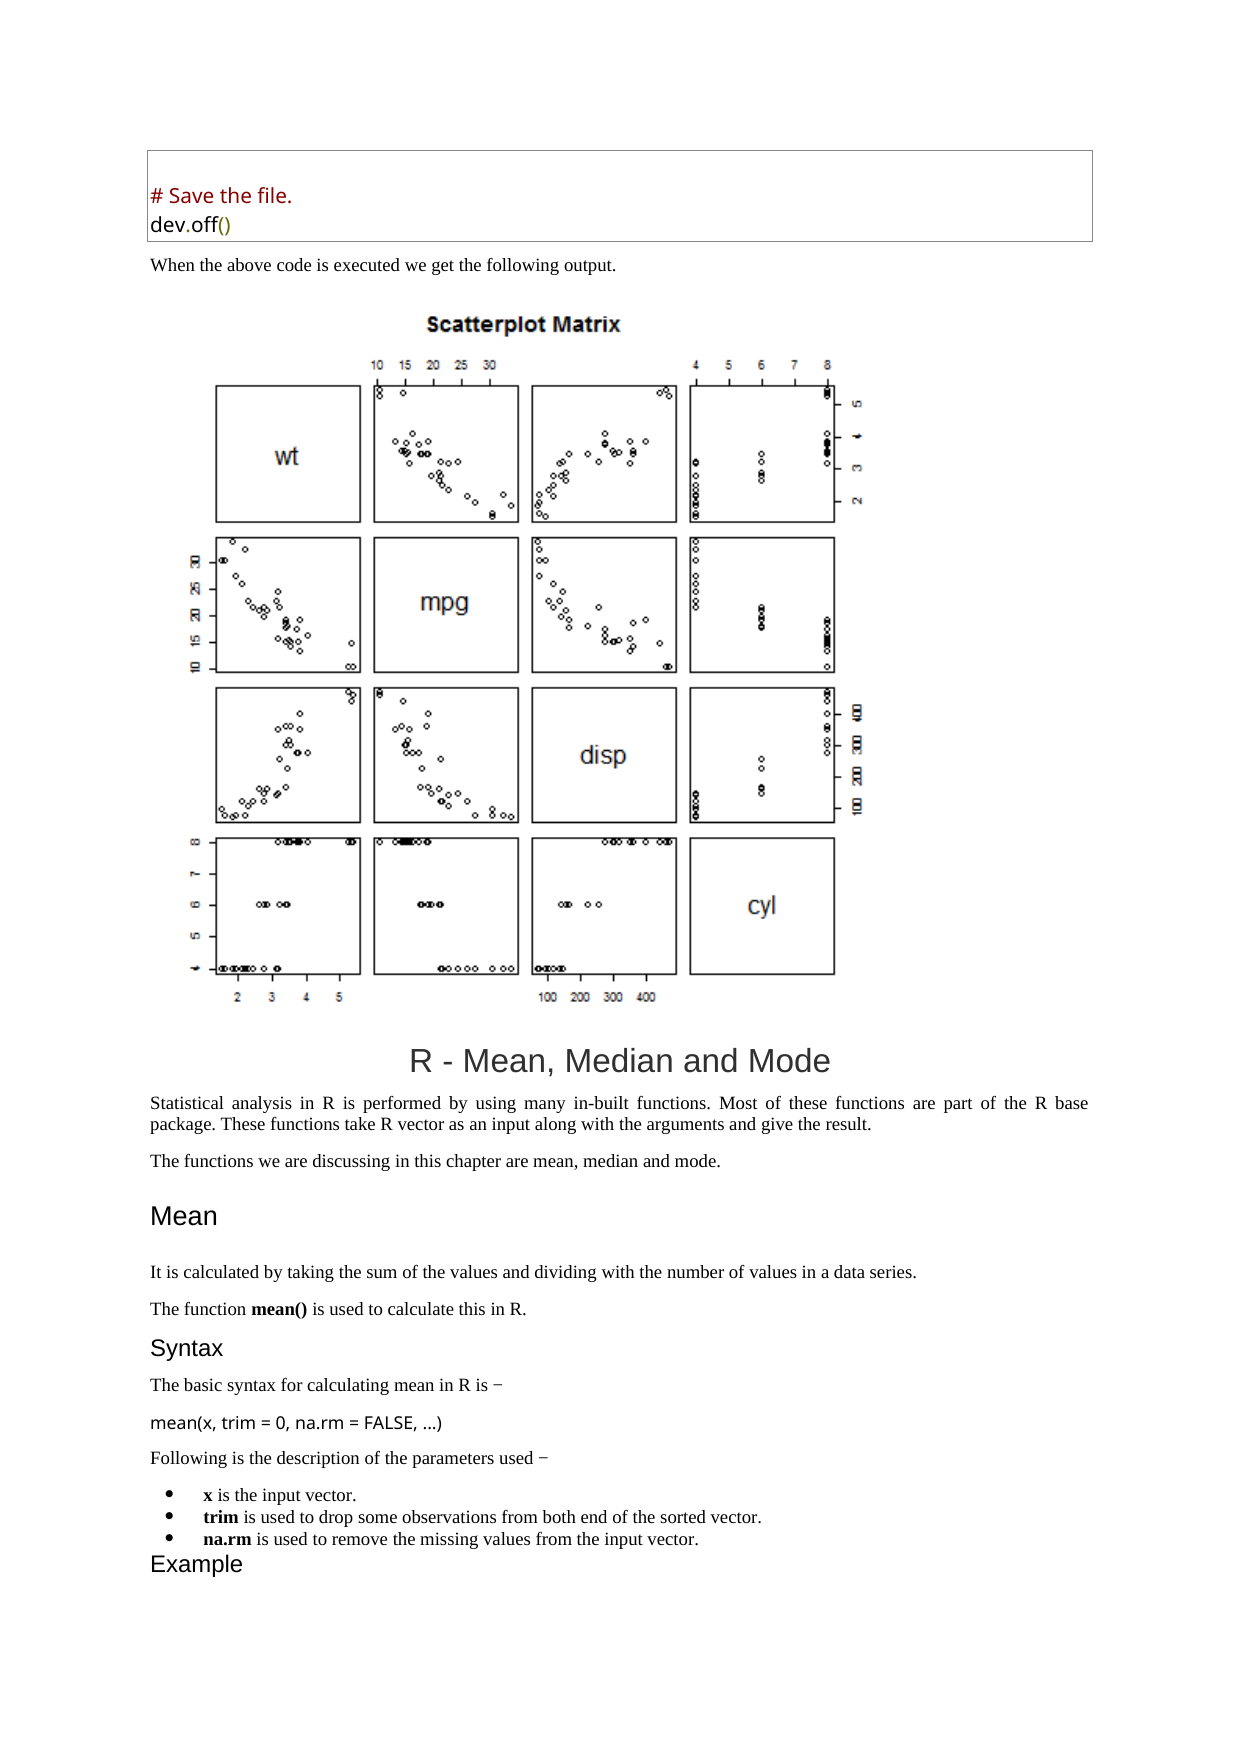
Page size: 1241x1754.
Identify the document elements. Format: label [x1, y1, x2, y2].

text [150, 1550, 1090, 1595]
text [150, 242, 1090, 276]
picture [150, 290, 901, 1041]
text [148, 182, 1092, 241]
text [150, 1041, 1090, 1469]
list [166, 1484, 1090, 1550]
